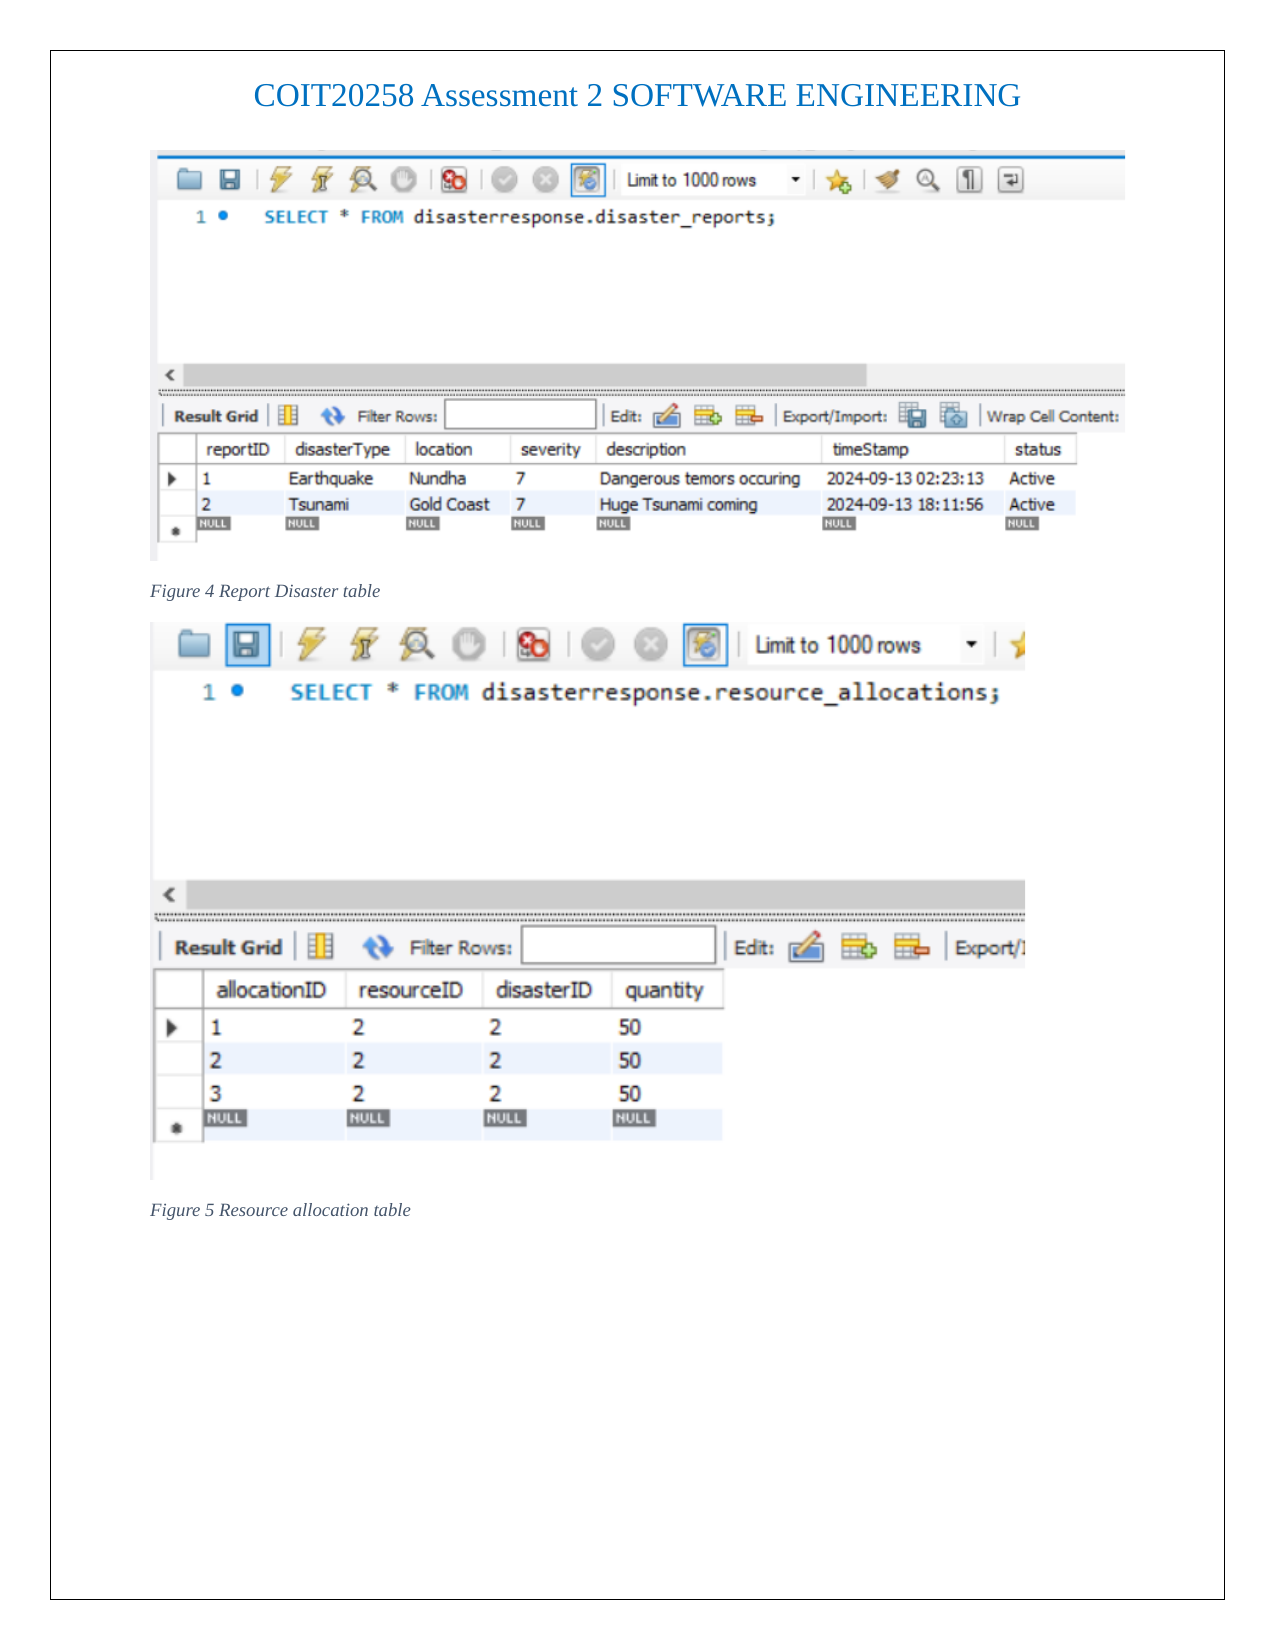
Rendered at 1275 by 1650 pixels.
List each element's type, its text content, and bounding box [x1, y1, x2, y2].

text Figure 5 Resource allocation table [150, 1199, 1125, 1220]
text Figure 4 Report Disaster table [150, 580, 1125, 601]
picture [150, 150, 1125, 561]
picture [150, 622, 1025, 1180]
